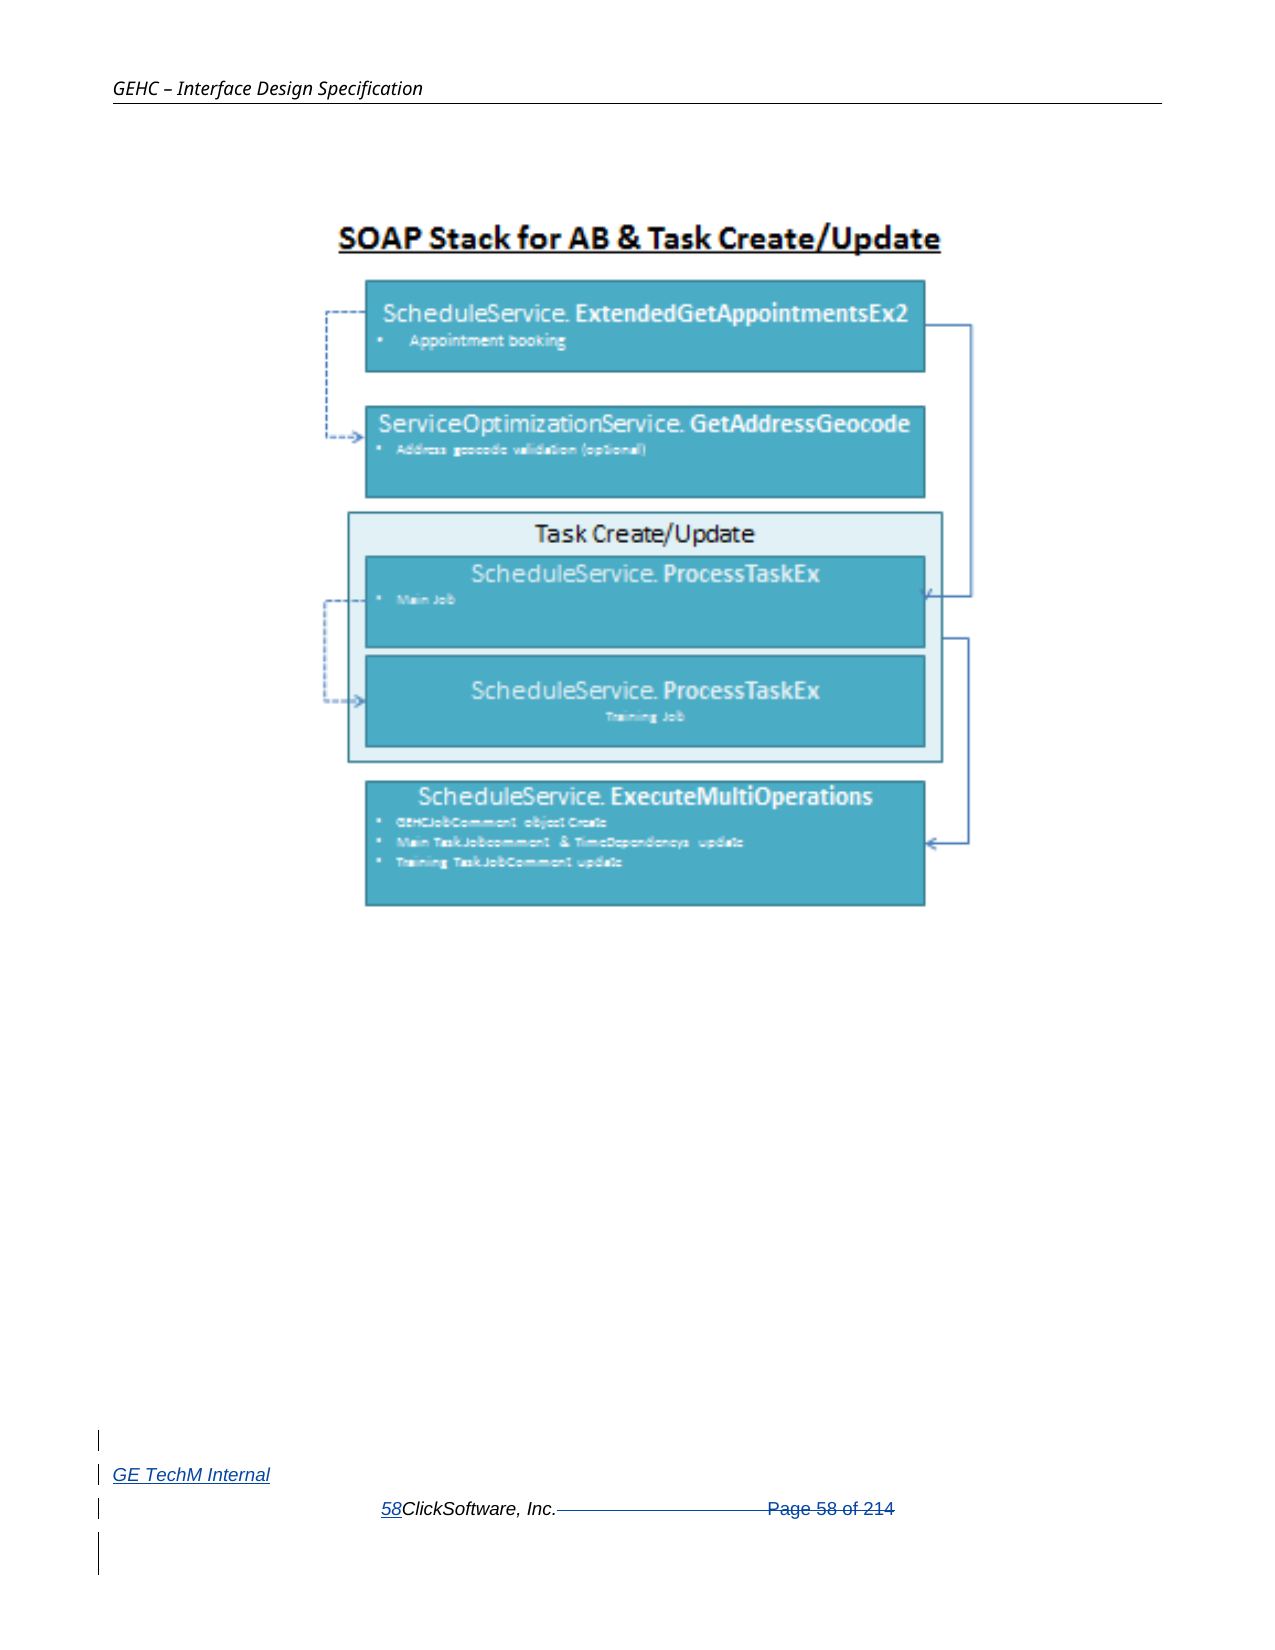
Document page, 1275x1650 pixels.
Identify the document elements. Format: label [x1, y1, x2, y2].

picture [112, 157, 1171, 951]
